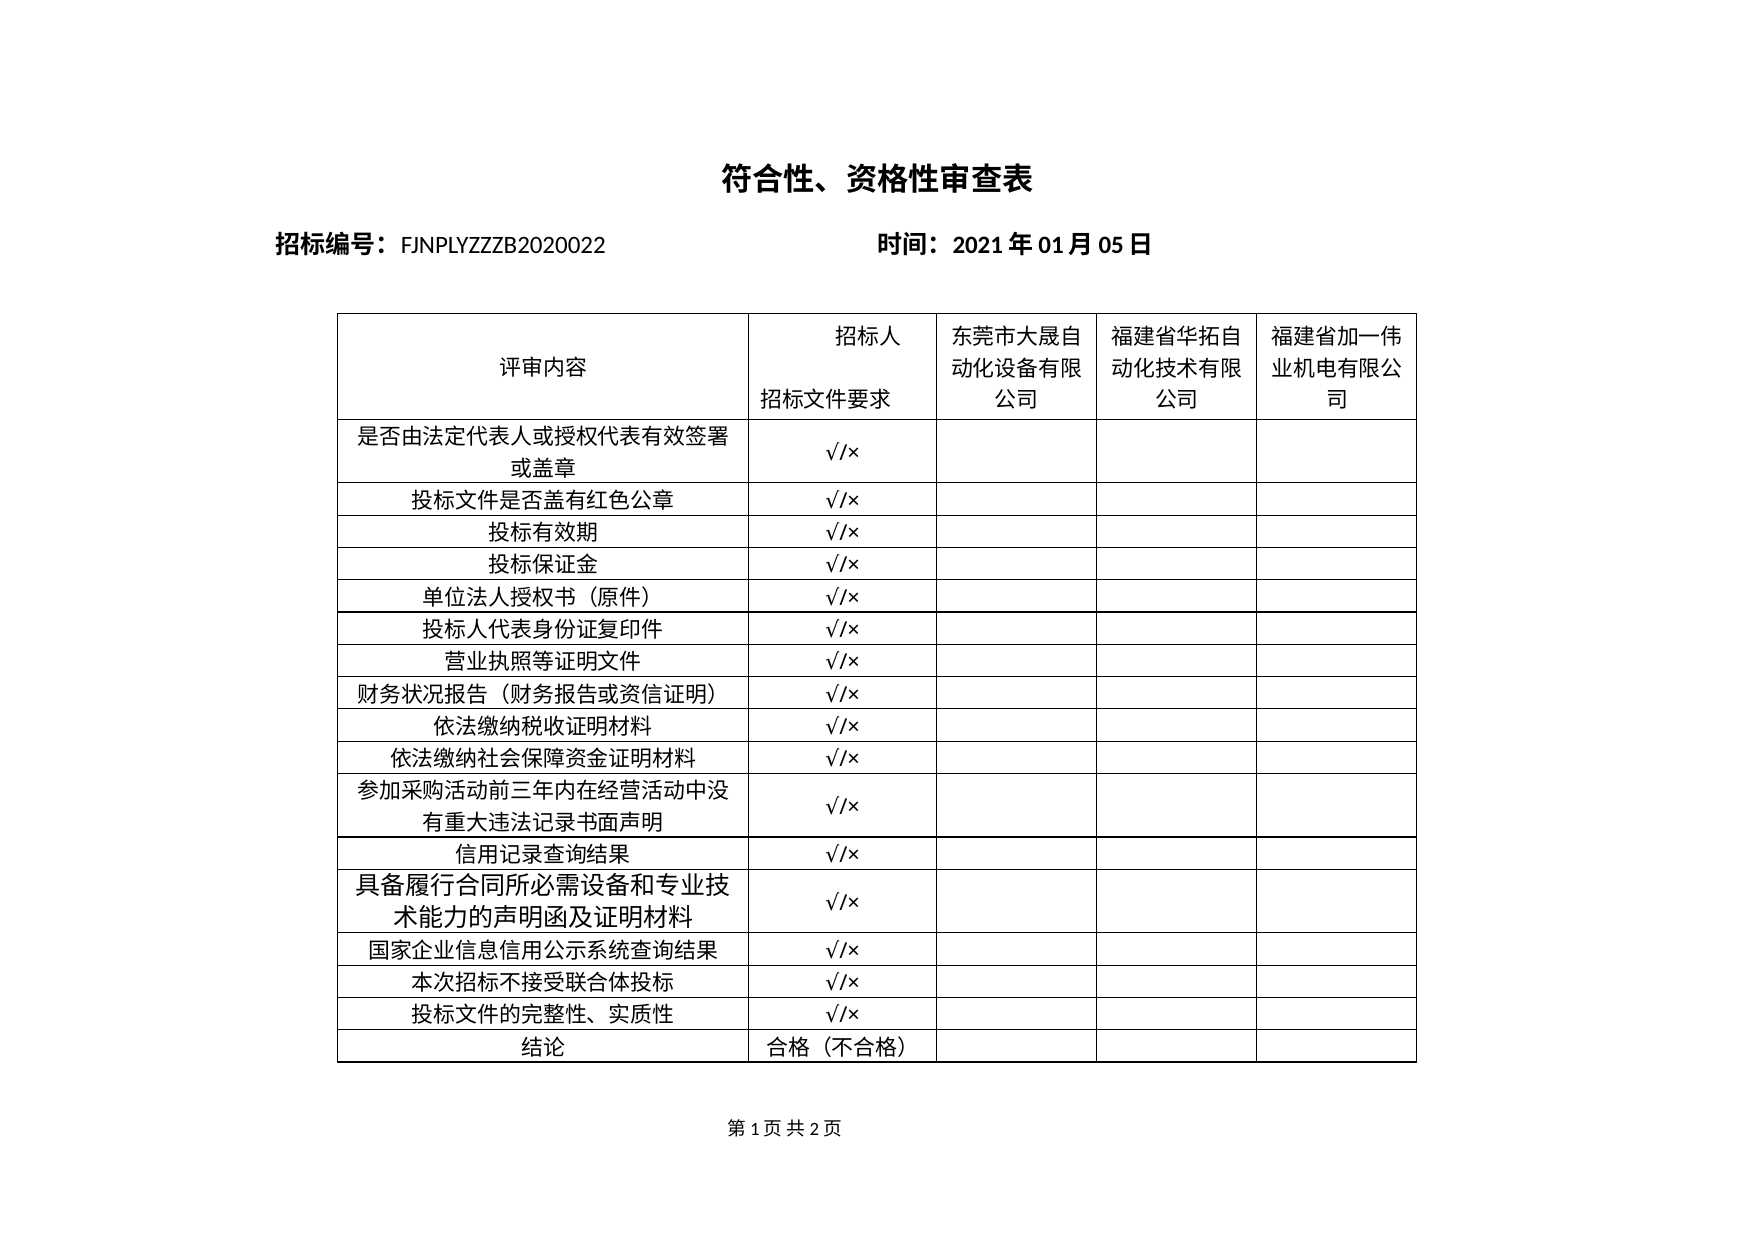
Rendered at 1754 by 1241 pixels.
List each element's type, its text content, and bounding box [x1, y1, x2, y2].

table_cell [1257, 709, 1416, 741]
table_cell [1257, 742, 1416, 773]
table_cell √/× [749, 420, 936, 482]
table_cell √/× [749, 516, 936, 547]
table_header 评审内容 [338, 314, 748, 419]
table_cell [1257, 516, 1416, 547]
table_cell √/× [749, 966, 936, 997]
table_cell √/× [749, 613, 936, 644]
table_cell 财务状况报告（财务报告或资信证明） [338, 677, 748, 708]
table_cell 依法缴纳税收证明材料 [338, 709, 748, 741]
table_cell 结论 [338, 1030, 748, 1061]
table_cell [937, 933, 1096, 964]
table_cell [1097, 645, 1256, 676]
table_cell [1097, 613, 1256, 644]
table_cell √/× [749, 548, 936, 579]
table_cell [1097, 709, 1256, 741]
table_cell 具备履行合同所必需设备和专业技术能力的声明函及证明材料 [338, 870, 748, 932]
table_cell [1257, 1030, 1416, 1061]
table_cell 投标文件的完整性、实质性 [338, 998, 748, 1029]
table_header 福建省加一伟业机电有限公司 [1257, 314, 1416, 419]
table_cell √/× [749, 483, 936, 514]
table_cell √/× [749, 838, 936, 869]
table_cell [1257, 933, 1416, 964]
table_cell √/× [749, 580, 936, 611]
table_cell [937, 613, 1096, 644]
table_cell [1097, 742, 1256, 773]
table_header 东莞市大晟自动化设备有限公司 [937, 314, 1096, 419]
table_cell √/× [749, 870, 936, 932]
table_cell [1257, 838, 1416, 869]
table_cell [1097, 998, 1256, 1029]
table_cell √/× [749, 998, 936, 1029]
table_cell 营业执照等证明文件 [338, 645, 748, 676]
table_cell [1097, 933, 1256, 964]
table_cell [937, 516, 1096, 547]
table_cell [1097, 483, 1256, 514]
table_cell [937, 742, 1096, 773]
table_cell [1257, 548, 1416, 579]
table_cell [1097, 966, 1256, 997]
table_cell [937, 966, 1096, 997]
table_cell 投标人代表身份证复印件 [338, 613, 748, 644]
table_cell 信用记录查询结果 [338, 838, 748, 869]
table_cell 单位法人授权书（原件） [338, 580, 748, 611]
table_cell 是否由法定代表人或授权代表有效签署或盖章 [338, 420, 748, 482]
table_cell 投标有效期 [338, 516, 748, 547]
table_cell [937, 870, 1096, 932]
table_cell [1097, 1030, 1256, 1061]
table_cell √/× [749, 645, 936, 676]
table_cell √/× [749, 933, 936, 964]
table_cell [937, 1030, 1096, 1061]
table_cell √/× [749, 677, 936, 708]
table_cell 参加采购活动前三年内在经营活动中没有重大违法记录书面声明 [338, 774, 748, 836]
table_cell [937, 998, 1096, 1029]
table_cell [1257, 774, 1416, 836]
table_cell [1257, 870, 1416, 932]
table_cell √/× [749, 709, 936, 741]
table_cell √/× [749, 774, 936, 836]
table_cell 国家企业信息信用公示系统查询结果 [338, 933, 748, 964]
table_cell [1257, 645, 1416, 676]
table_cell [1097, 870, 1256, 932]
table_cell [1097, 677, 1256, 708]
table_cell [937, 838, 1096, 869]
table_cell [1097, 838, 1256, 869]
table_header 福建省华拓自动化技术有限公司 [1097, 314, 1256, 419]
table_cell [1257, 998, 1416, 1029]
table_cell [937, 483, 1096, 514]
table_cell [937, 677, 1096, 708]
table_header 招标人 招标文件要求 [749, 314, 936, 419]
table_cell [937, 709, 1096, 741]
table_cell 依法缴纳社会保障资金证明材料 [338, 742, 748, 773]
table_cell [1097, 548, 1256, 579]
text 招标编号：FJNPLYZZZB2020022 时间：2021年01月05日 [150, 209, 1604, 276]
table_cell 投标保证金 [338, 548, 748, 579]
table_cell [937, 580, 1096, 611]
table_cell [1097, 580, 1256, 611]
table_cell [1257, 677, 1416, 708]
table_cell [1097, 516, 1256, 547]
table_cell [1257, 420, 1416, 482]
table_cell [937, 420, 1096, 482]
table_cell √/× [749, 742, 936, 773]
table_cell 本次招标不接受联合体投标 [338, 966, 748, 997]
table_cell [1257, 966, 1416, 997]
table_cell 合格（不合格） [749, 1030, 936, 1061]
text 符合性、资格性审查表 [150, 143, 1604, 209]
table_cell [1257, 580, 1416, 611]
table_cell [1257, 613, 1416, 644]
table_cell [937, 774, 1096, 836]
table_cell [1097, 774, 1256, 836]
table_cell [1097, 420, 1256, 482]
table_cell [937, 645, 1096, 676]
table_cell 投标文件是否盖有红色公章 [338, 483, 748, 514]
table_cell [1257, 483, 1416, 514]
table_cell [937, 548, 1096, 579]
